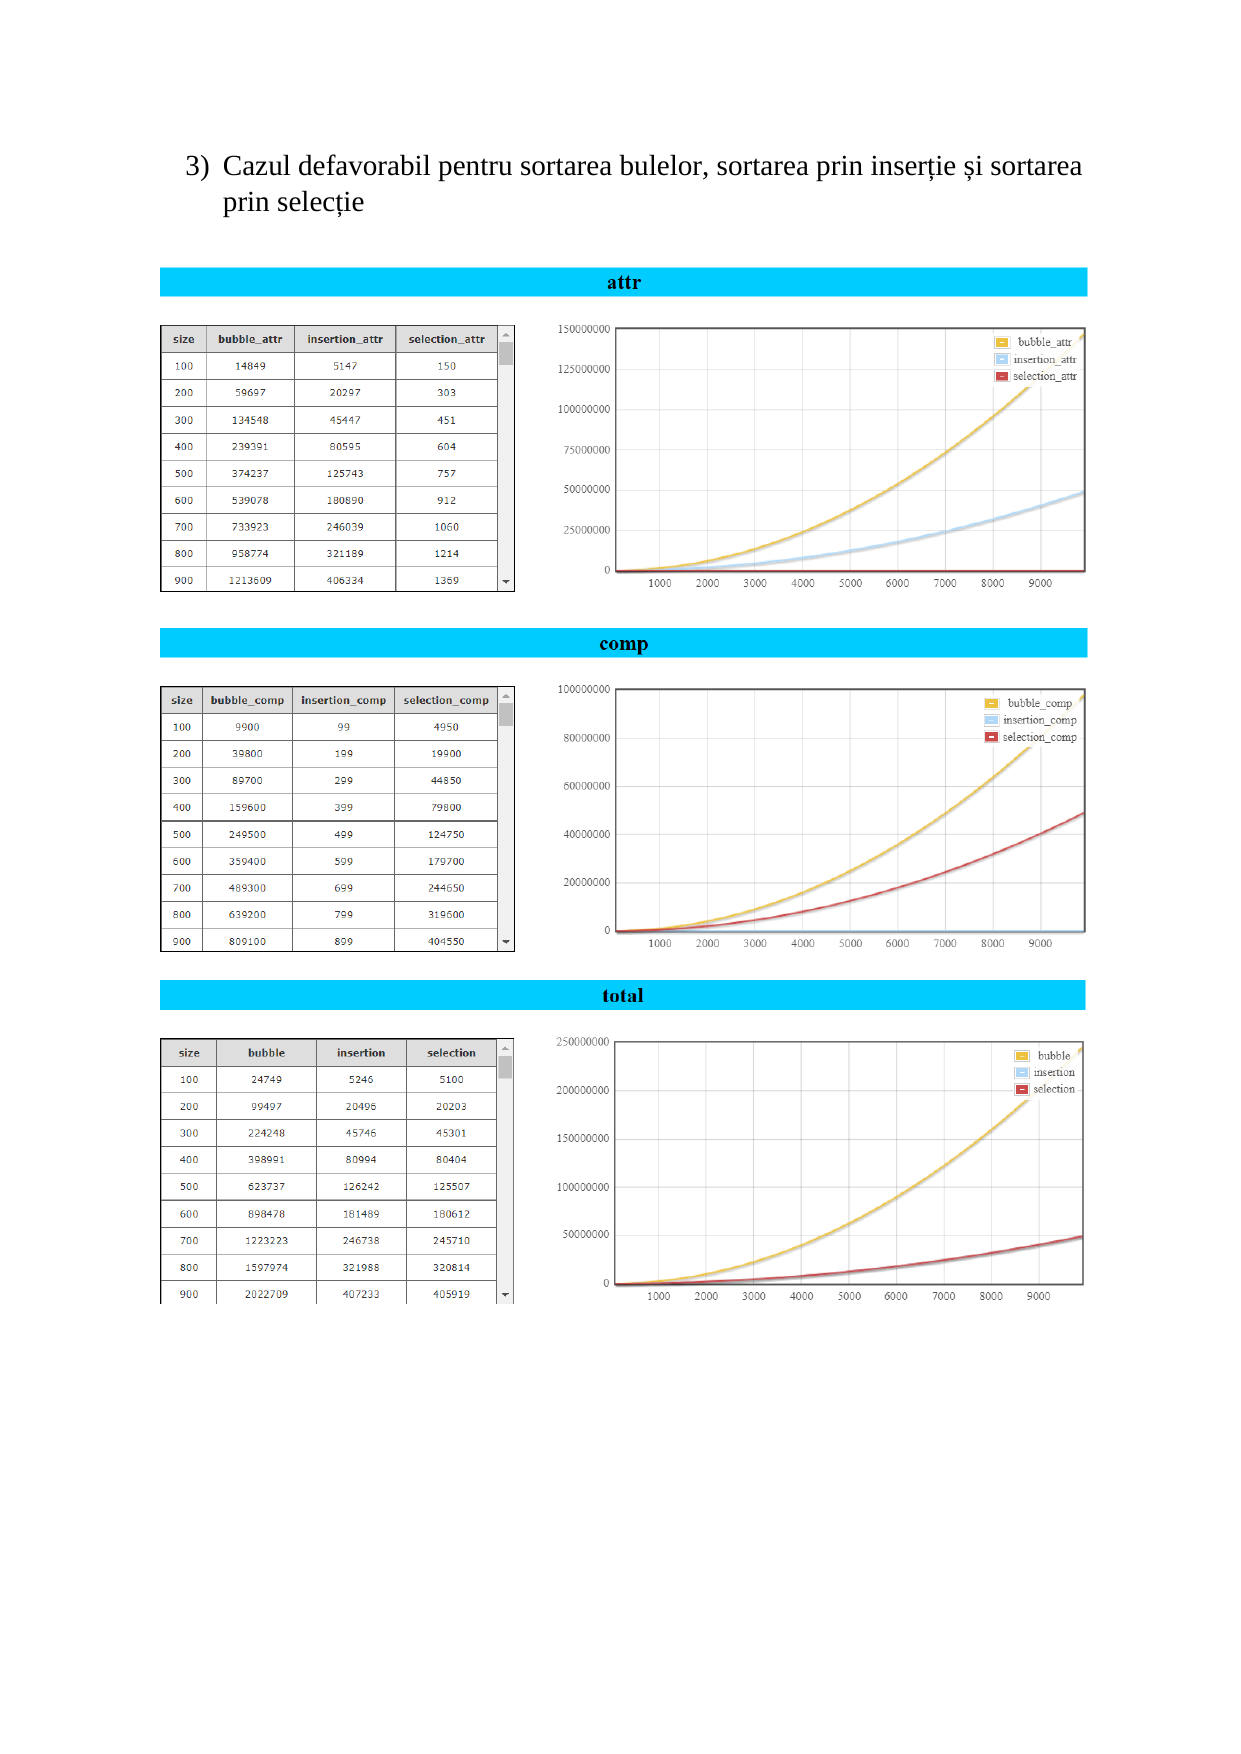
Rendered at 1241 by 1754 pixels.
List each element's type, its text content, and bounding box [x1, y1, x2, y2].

list Cazul defavorabil pentru sortarea bulelor, sortarea prin inserție și sortarea prin selecție [185, 148, 1093, 217]
picture [152, 260, 1093, 957]
picture [147, 972, 1088, 1304]
